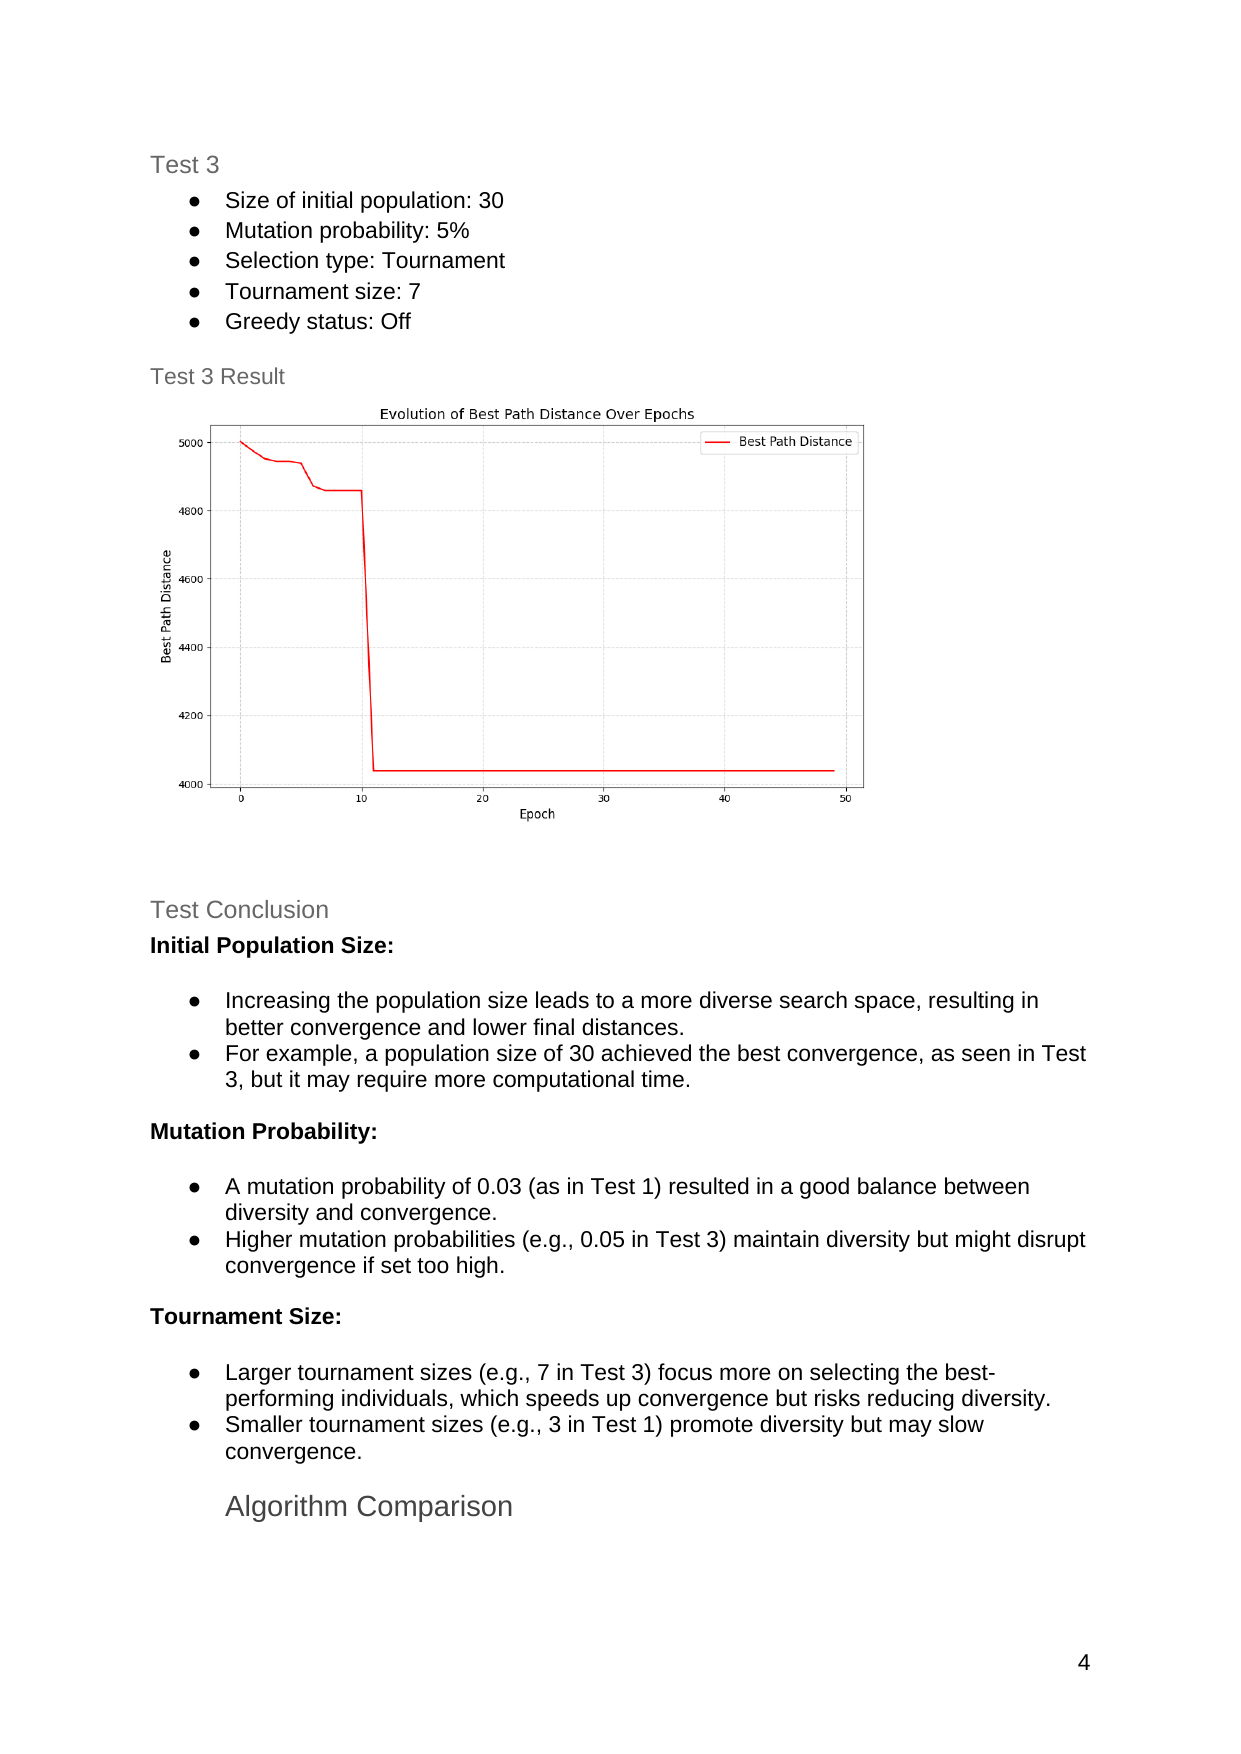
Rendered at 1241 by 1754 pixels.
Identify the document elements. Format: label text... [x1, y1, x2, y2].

text Mutation Probability: [150, 1118, 1090, 1144]
subtitle Algorithm Comparison [225, 1489, 1090, 1522]
subtitle Test Conclusion [150, 895, 1090, 924]
list Greedy status: Off [187, 308, 1090, 334]
list For example, a population size of 30 achieved the best convergence, as seen in Test 3, but it may require more computational time. [187, 1040, 1090, 1093]
subtitle Test 3 [150, 150, 1090, 179]
subtitle Test 3 Result [150, 363, 1090, 389]
list Tournament size: 7 [187, 278, 1090, 304]
list Smaller tournament sizes (e.g., 3 in Test 1) promote diversity but may slow convergence. [187, 1411, 1090, 1464]
list Size of initial population: 30 [187, 187, 1090, 213]
text Initial Population Size: [150, 932, 1090, 958]
list Increasing the population size leads to a more diverse search space, resulting in better convergence and lower final distances. [187, 987, 1090, 1040]
list Larger tournament sizes (e.g., 7 in Test 3) focus more on selecting the best-performing individuals, which speeds up convergence but risks reducing diversity. [187, 1358, 1090, 1411]
picture [150, 397, 874, 832]
text Tournament Size: [150, 1303, 1090, 1330]
list A mutation probability of 0.03 (as in Test 1) resulted in a good balance between diversity and convergence. [187, 1173, 1090, 1226]
list Higher mutation probabilities (e.g., 0.05 in Test 3) maintain diversity but might disrupt convergence if set too high. [187, 1226, 1090, 1278]
list Selection type: Tournament [187, 247, 1090, 274]
list Mutation probability: 5% [187, 217, 1090, 244]
